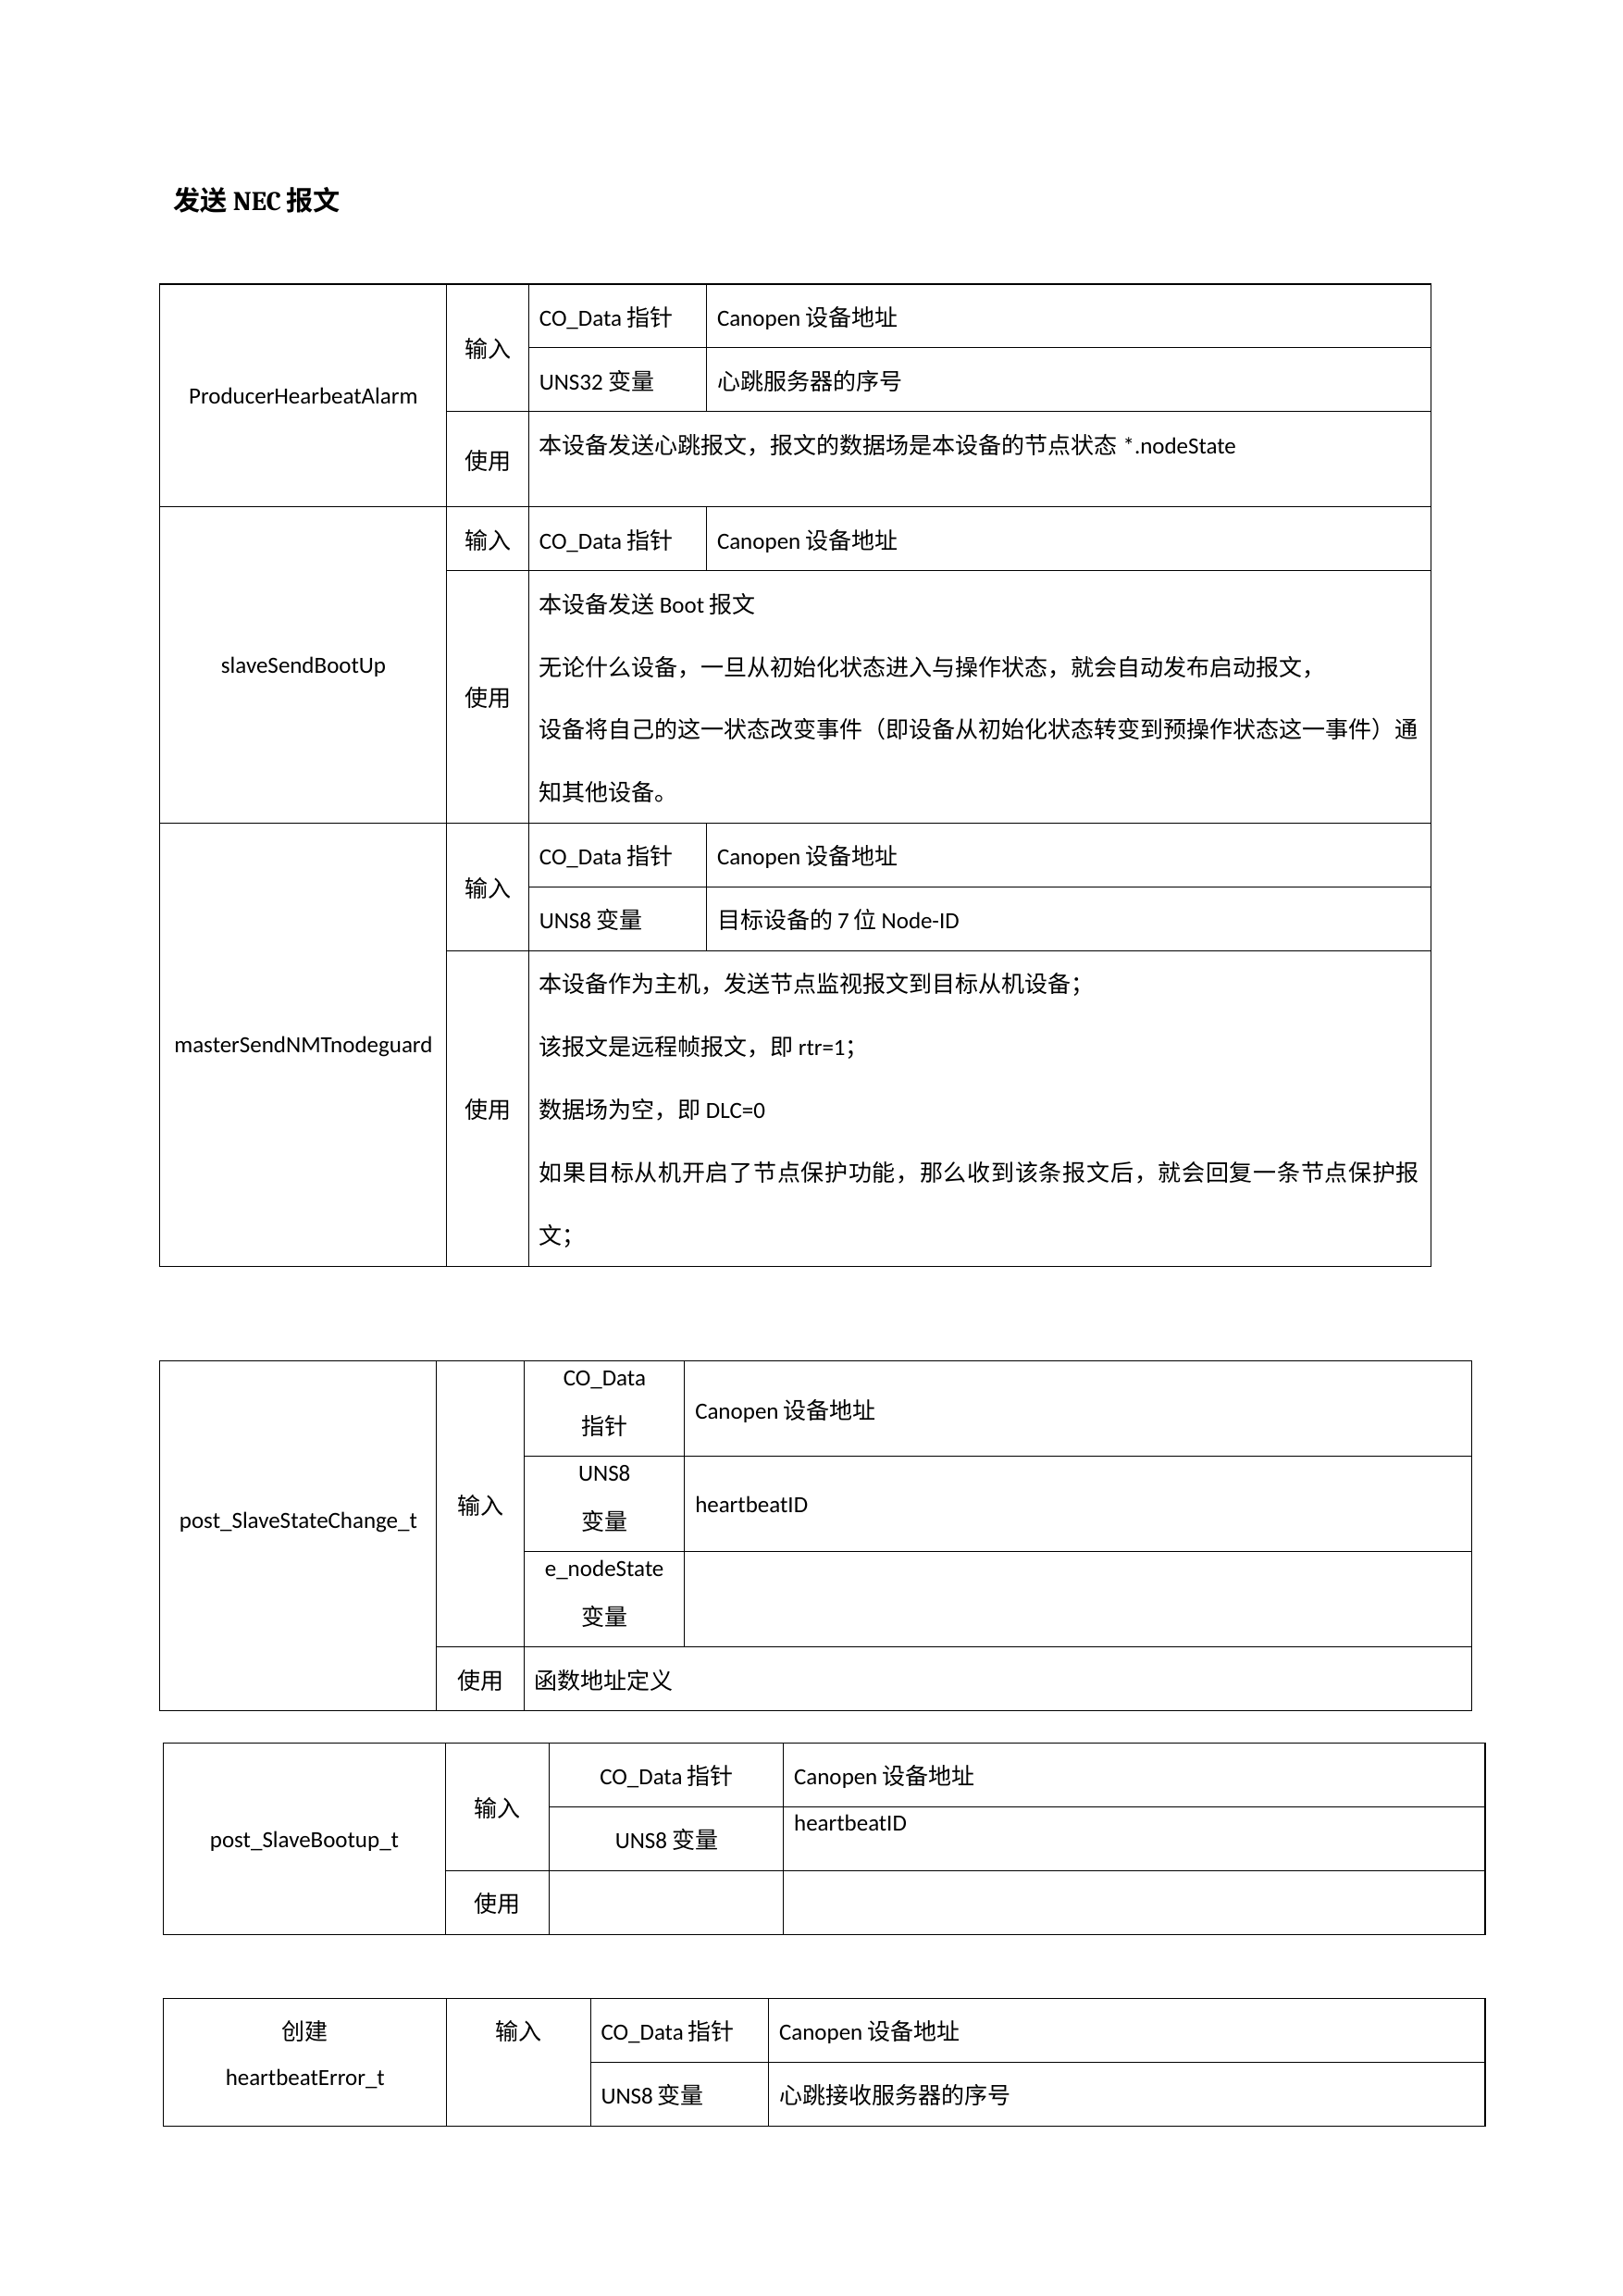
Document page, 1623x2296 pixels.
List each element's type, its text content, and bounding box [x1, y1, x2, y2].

table_cell masterSendNMTnodeguard [160, 824, 446, 1265]
table_header ProducerHearbeatAlarm [160, 285, 446, 506]
table_cell heartbeatID [685, 1457, 1471, 1551]
table_header CO_Data 指针 [525, 1361, 684, 1456]
table_cell 函数地址定义 [525, 1647, 1471, 1710]
table_cell UNS8变量 [591, 2063, 768, 2126]
table_cell 本设备发送心跳报文，报文的数据场是本设备的节点状态 *.nodeState [529, 412, 1431, 506]
table_cell 使用 [437, 1647, 524, 1710]
table_cell [685, 1552, 1471, 1646]
table_cell UNS8 变量 [525, 1457, 684, 1551]
table_header post_SlaveStateChange_t [160, 1361, 436, 1710]
table_cell heartbeatID [784, 1807, 1484, 1870]
table_cell 使用 [446, 1871, 549, 1934]
table_header 输入 [447, 285, 528, 411]
subtitle 发送NEC报文 [173, 168, 1449, 230]
table_cell 本设备发送Boot报文 无论什么设备，一旦从初始化状态进入与操作状态，就会自动发布启动报文， 设备将自己的这一状态改变事件（即设备从初始化状态转变到预操作状态这一事件）通知其他设备。 [529, 571, 1431, 823]
table_cell CO_Data指针 [529, 824, 706, 887]
table_header Canopen设备地址 [707, 285, 1431, 347]
table_cell 目标设备的7位Node-ID [707, 887, 1431, 950]
table_cell slaveSendBootUp [160, 507, 446, 823]
table_header CO_Data指针 [591, 1999, 768, 2062]
table_cell 心跳接收服务器的序号 [769, 2063, 1484, 2126]
table_cell UNS8变量 [529, 887, 706, 950]
table_cell 使用 [447, 571, 528, 823]
table_cell UNS32变量 [529, 348, 706, 411]
table_header 创建 heartbeatError_t 类型函数 [164, 1999, 446, 2126]
table_cell Canopen设备地址 [707, 824, 1431, 887]
table_header Canopen设备地址 [685, 1361, 1471, 1456]
table_cell CO_Data指针 [529, 507, 706, 570]
table_header CO_Data指针 [550, 1744, 783, 1806]
table_header CO_Data指针 [529, 285, 706, 347]
table_cell e_nodeState 变量 [525, 1552, 684, 1646]
table_header 输入 [446, 1744, 549, 1870]
table_cell Canopen设备地址 [707, 507, 1431, 570]
table_cell [550, 1871, 783, 1934]
table_header 输入 [437, 1361, 524, 1646]
table_header Canopen设备地址 [769, 1999, 1484, 2062]
table_cell UNS8变量 [550, 1807, 783, 1870]
table_cell 使用 [447, 412, 528, 506]
table_cell 心跳服务器的序号 [707, 348, 1431, 411]
table_cell 输入 [447, 507, 528, 570]
table_header Canopen设备地址 [784, 1744, 1484, 1806]
table_cell 使用 [447, 951, 528, 1265]
table_header 输入 [447, 1999, 590, 2126]
table_cell 本设备作为主机，发送节点监视报文到目标从机设备； 该报文是远程帧报文，即rtr=1； 数据场为空，即DLC=0 如果目标从机开启了节点保护功能，那么收到该条报文后，就会回复一条节点保护报文； [529, 951, 1431, 1265]
table_header post_SlaveBootup_t [164, 1744, 445, 1934]
table_cell 输入 [447, 824, 528, 950]
table_cell [784, 1871, 1484, 1934]
